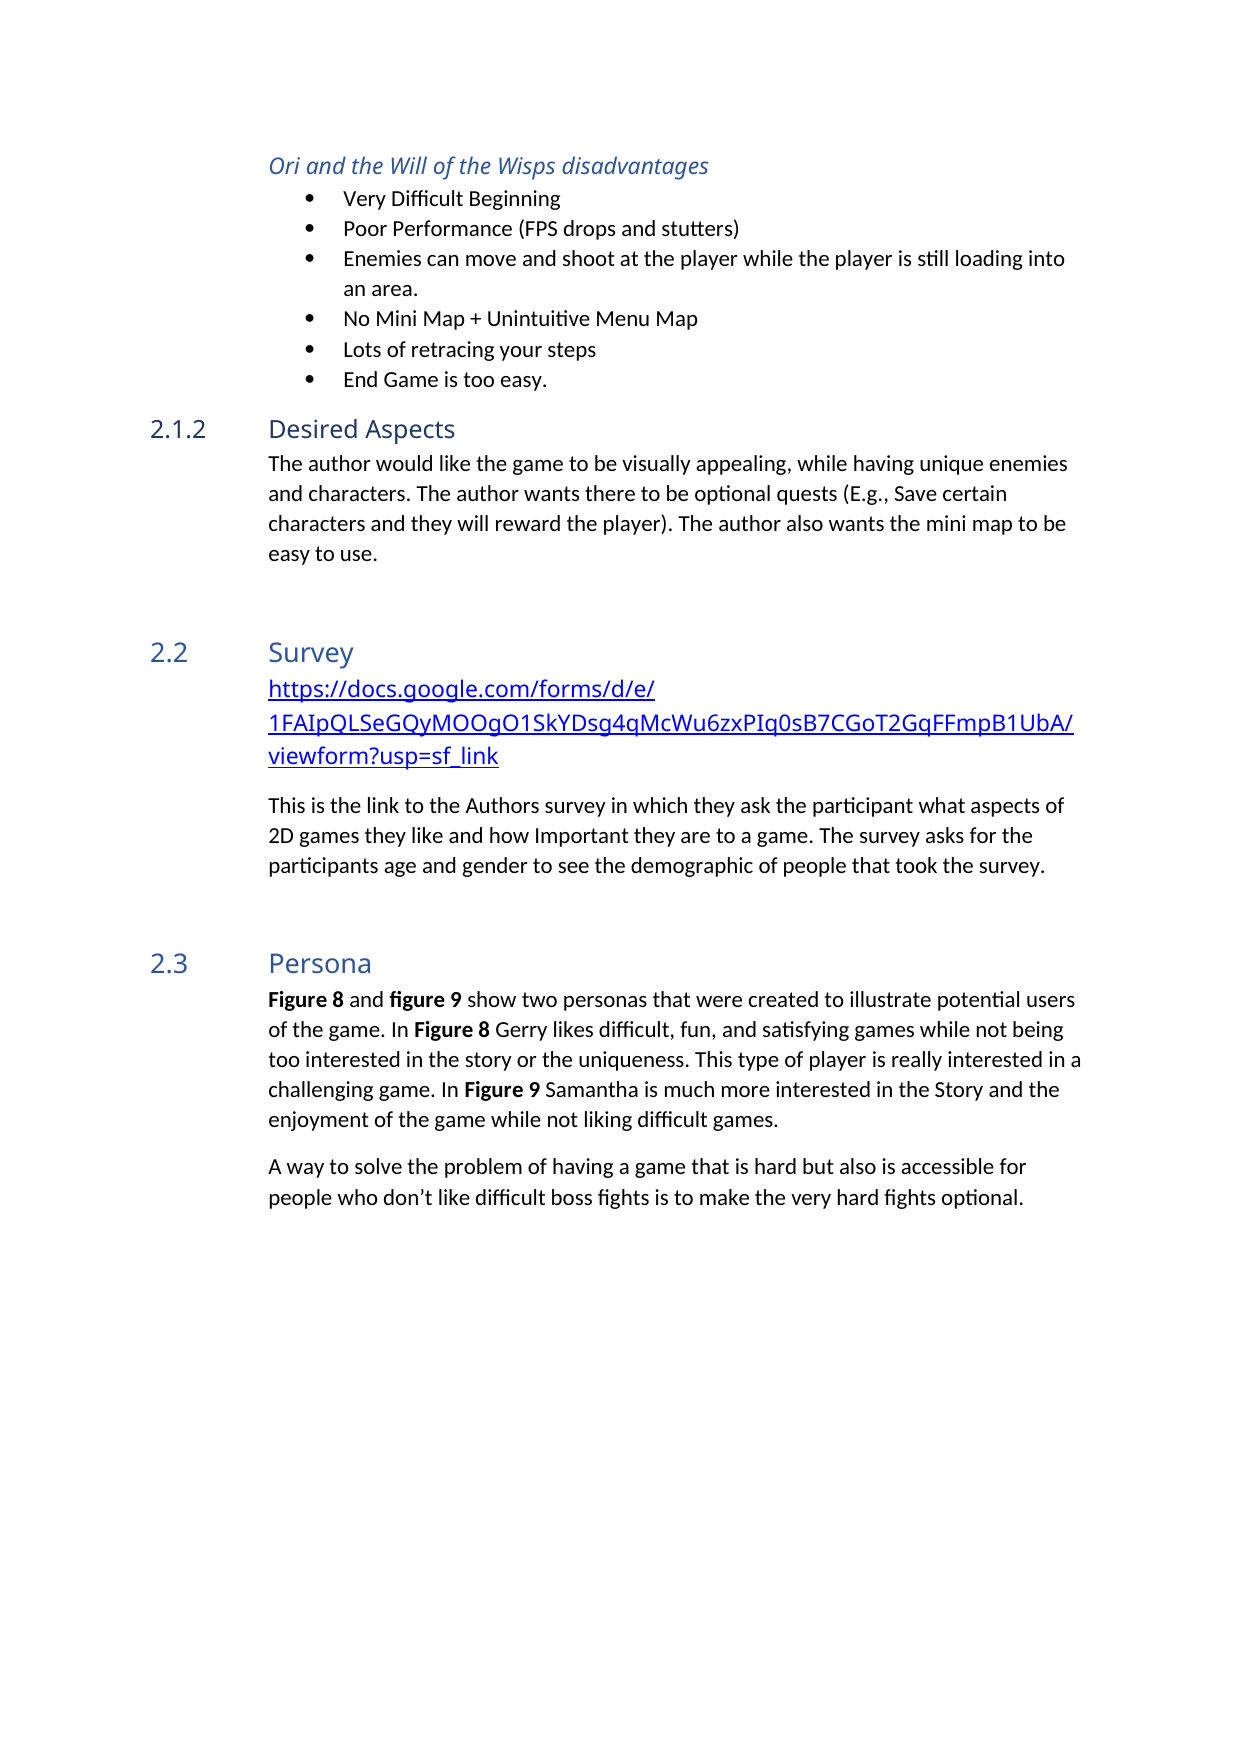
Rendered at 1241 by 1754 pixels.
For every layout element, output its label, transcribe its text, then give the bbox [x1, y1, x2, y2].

text Figure 8 and figure 9 show two personas that were created to illustrate potential users of the game. In Figure 8 Gerry likes difficult, fun, and satisfying games while not being too interested in the story or the uniqueness. This type of player is really interested in a challenging game. In Figure 9 Samantha is much more interested in the Story and the enjoyment of the game while not liking difficult games. [268, 985, 1090, 1133]
list Poor Performance (FPS drops and stutters) [306, 214, 1090, 242]
list No Mini Map + Unintuitive Menu Map [306, 304, 1090, 333]
list Lots of retracing your steps [306, 335, 1090, 363]
subtitle Ori and the Will of the Wisps disadvantages [268, 150, 1090, 181]
list Enemies can move and shoot at the player while the player is still loading into an area. [306, 244, 1090, 302]
subtitle 2.2 Survey [150, 633, 1090, 670]
text This is the link to the Authors survey in which they ask the participant what aspects of 2D games they like and how Important they are to a game. The survey asks for the participants age and gender to see the demographic of people that took the survey. [268, 791, 1090, 879]
text A way to solve the problem of having a game that is hard but also is accessible for people who don’t like difficult boss fights is to make the very hard fights optional. [268, 1152, 1090, 1211]
list End Game is too easy. [306, 365, 1090, 393]
subtitle 2.1.2 Desired Aspects [150, 412, 1090, 446]
list Very Difficult Beginning [306, 184, 1090, 212]
text https://docs.google.com/forms/d/e/1FAIpQLSeGQyMOOgO1SkYDsg4qMcWu6zxPIq0sB7CGoT2GqFFmpB1UbA/viewform?usp=sf_link [268, 673, 1090, 772]
text The author would like the game to be visually appealing, while having unique enemies and characters. The author wants there to be optional quests (E.g., Save certain characters and they will reward the player). The author also wants the mini map to be easy to use. [268, 449, 1090, 567]
subtitle 2.3 Persona [150, 945, 1090, 982]
